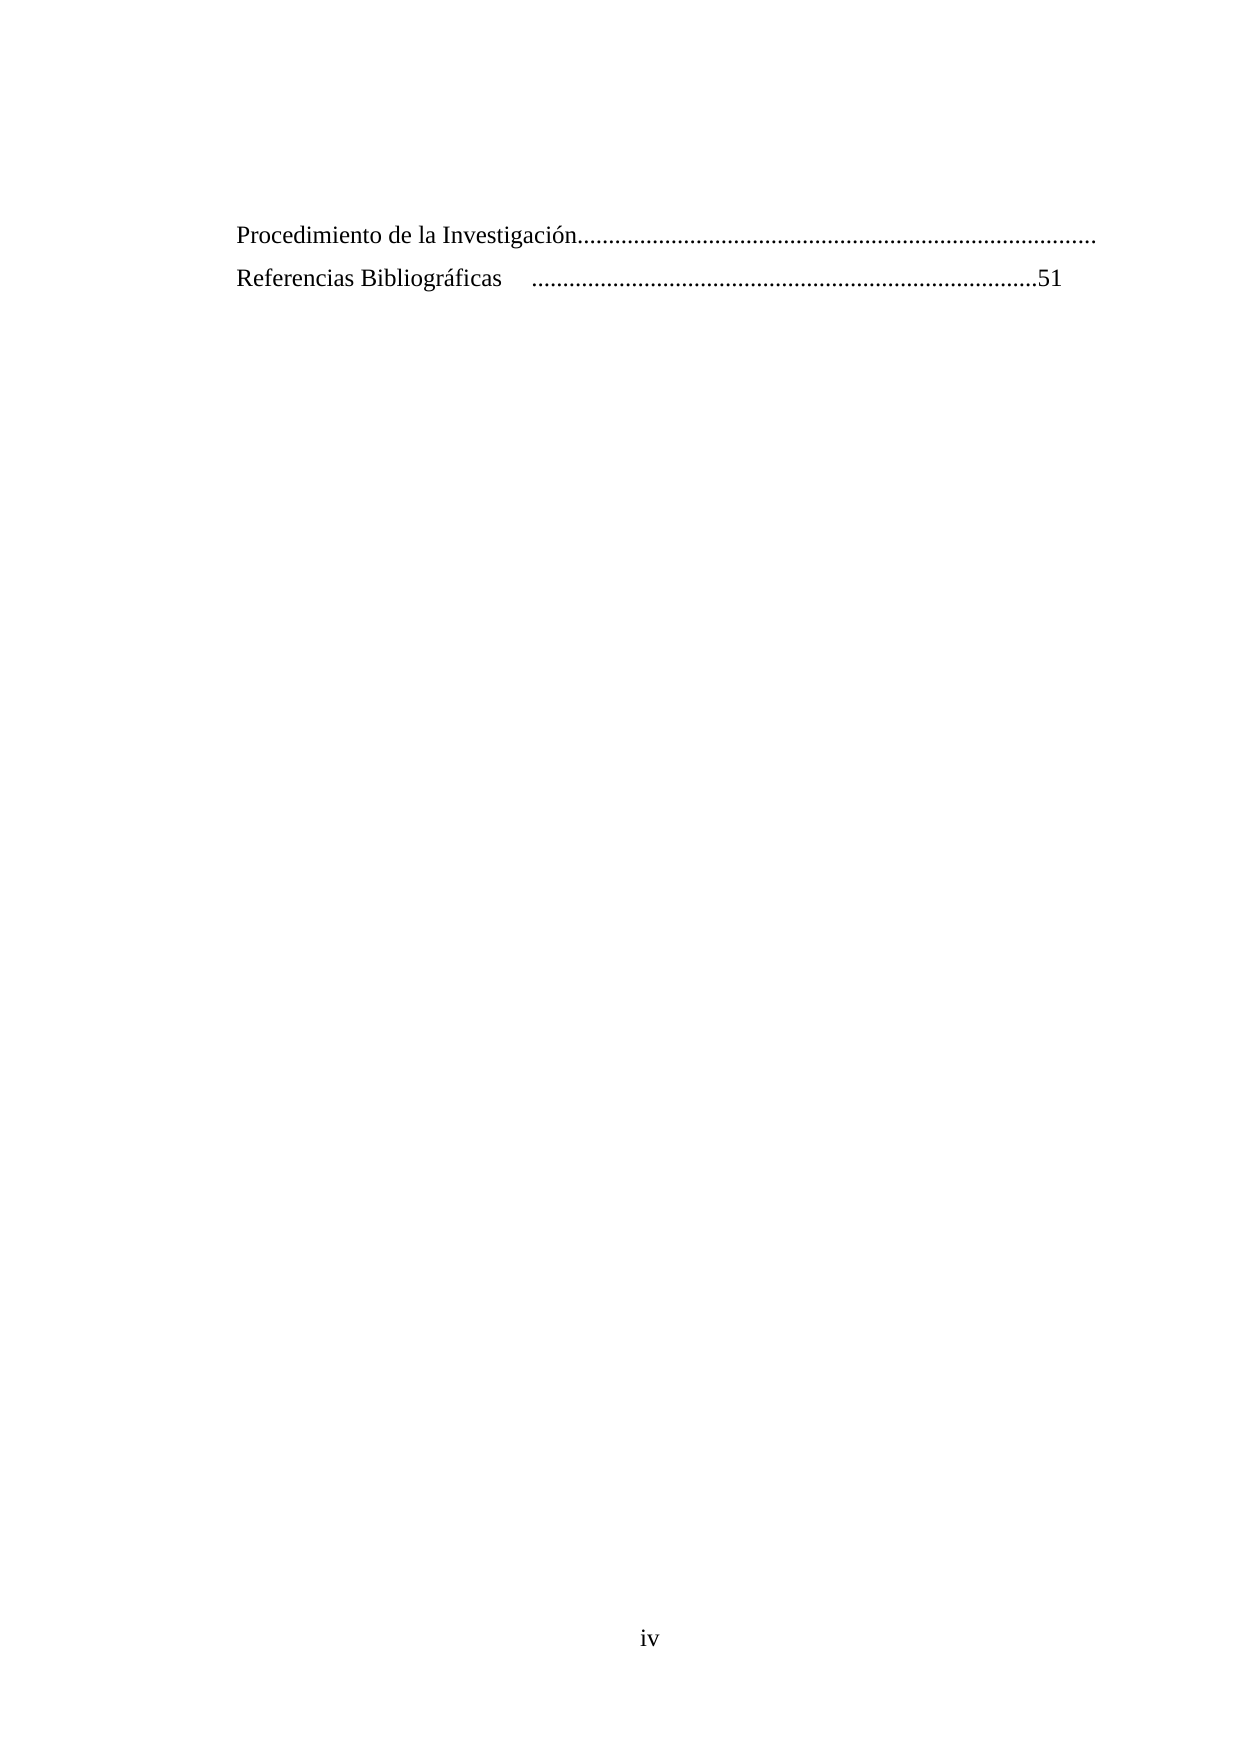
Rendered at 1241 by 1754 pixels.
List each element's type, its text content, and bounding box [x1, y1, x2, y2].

text Procedimiento de la Investigación 45 [236, 220, 1063, 249]
text Referencias Bibliográficas .................................................................................51 [236, 263, 1063, 292]
